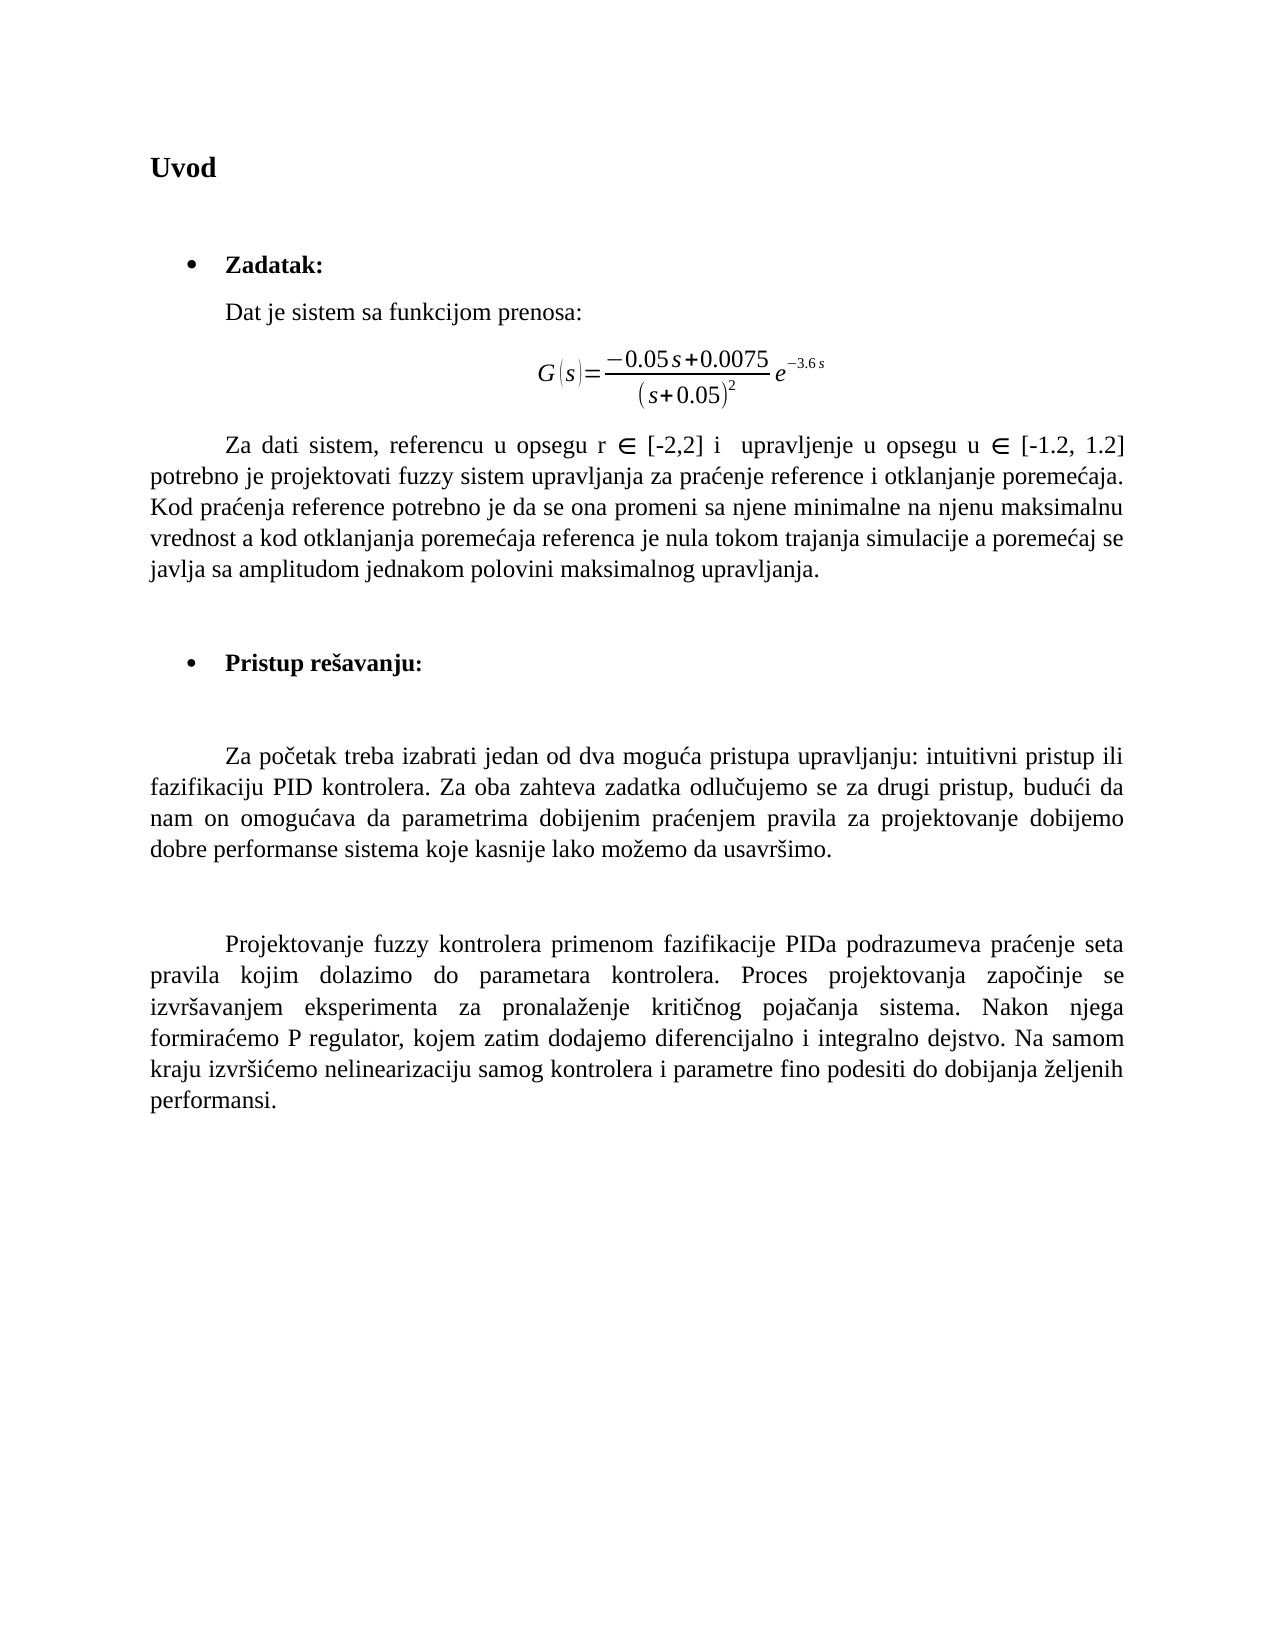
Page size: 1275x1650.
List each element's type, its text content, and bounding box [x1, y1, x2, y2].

list Zadatak: [187, 250, 1125, 278]
text Projektovanje fuzzy kontrolera primenom fazifikacije PIDa podrazumeva praćenje seta pravila kojim dolazimo do parametara kontrolera. Proces projektovanja započinje se izvršavanjem eksperimenta za pronalaženje kritičnog pojačanja sistema. Nakon njega formiraćemo P regulator, kojem zatim dodajemo diferencijalno i integralno dejstvo. Na samom kraju izvršićemo nelinearizaciju samog kontrolera i parametre fino podesiti do dobijanja željenih performansi. [150, 929, 1125, 1113]
list Pristup rešavanju: [187, 648, 1125, 677]
text Uvod [150, 150, 1125, 183]
text Za početak treba izabrati jedan od dva moguća pristupa upravljanju: intuitivni pristup ili fazifikaciju PID kontrolera. Za oba zahteva zadatka odlučujemo se za drugi pristup, budući da nam on omogućava da parametrima dobijenim praćenjem pravila za projektovanje dobijemo dobre performanse sistema koje kasnije lako možemo da usavršimo. [150, 741, 1125, 863]
text Za dati sistem, referencu u opsegu r ∈ [-2,2] i upravljenje u opsegu u ∈ [-1.2, 1.2] potrebno je projektovati fuzzy sistem upravljanja za praćenje reference i otklanjanje poremećaja. Kod praćenja reference potrebno je da se ona promeni sa njene minimalne na njenu maksimalnu vrednost a kod otklanjanja poremećaja referenca je nula tokom trajanja simulacije a poremećaj se javlja sa amplitudom jednakom polovini maksimalnog upravljanja. [150, 428, 1125, 583]
text Dat je sistem sa funkcijom prenosa: [150, 297, 1125, 326]
